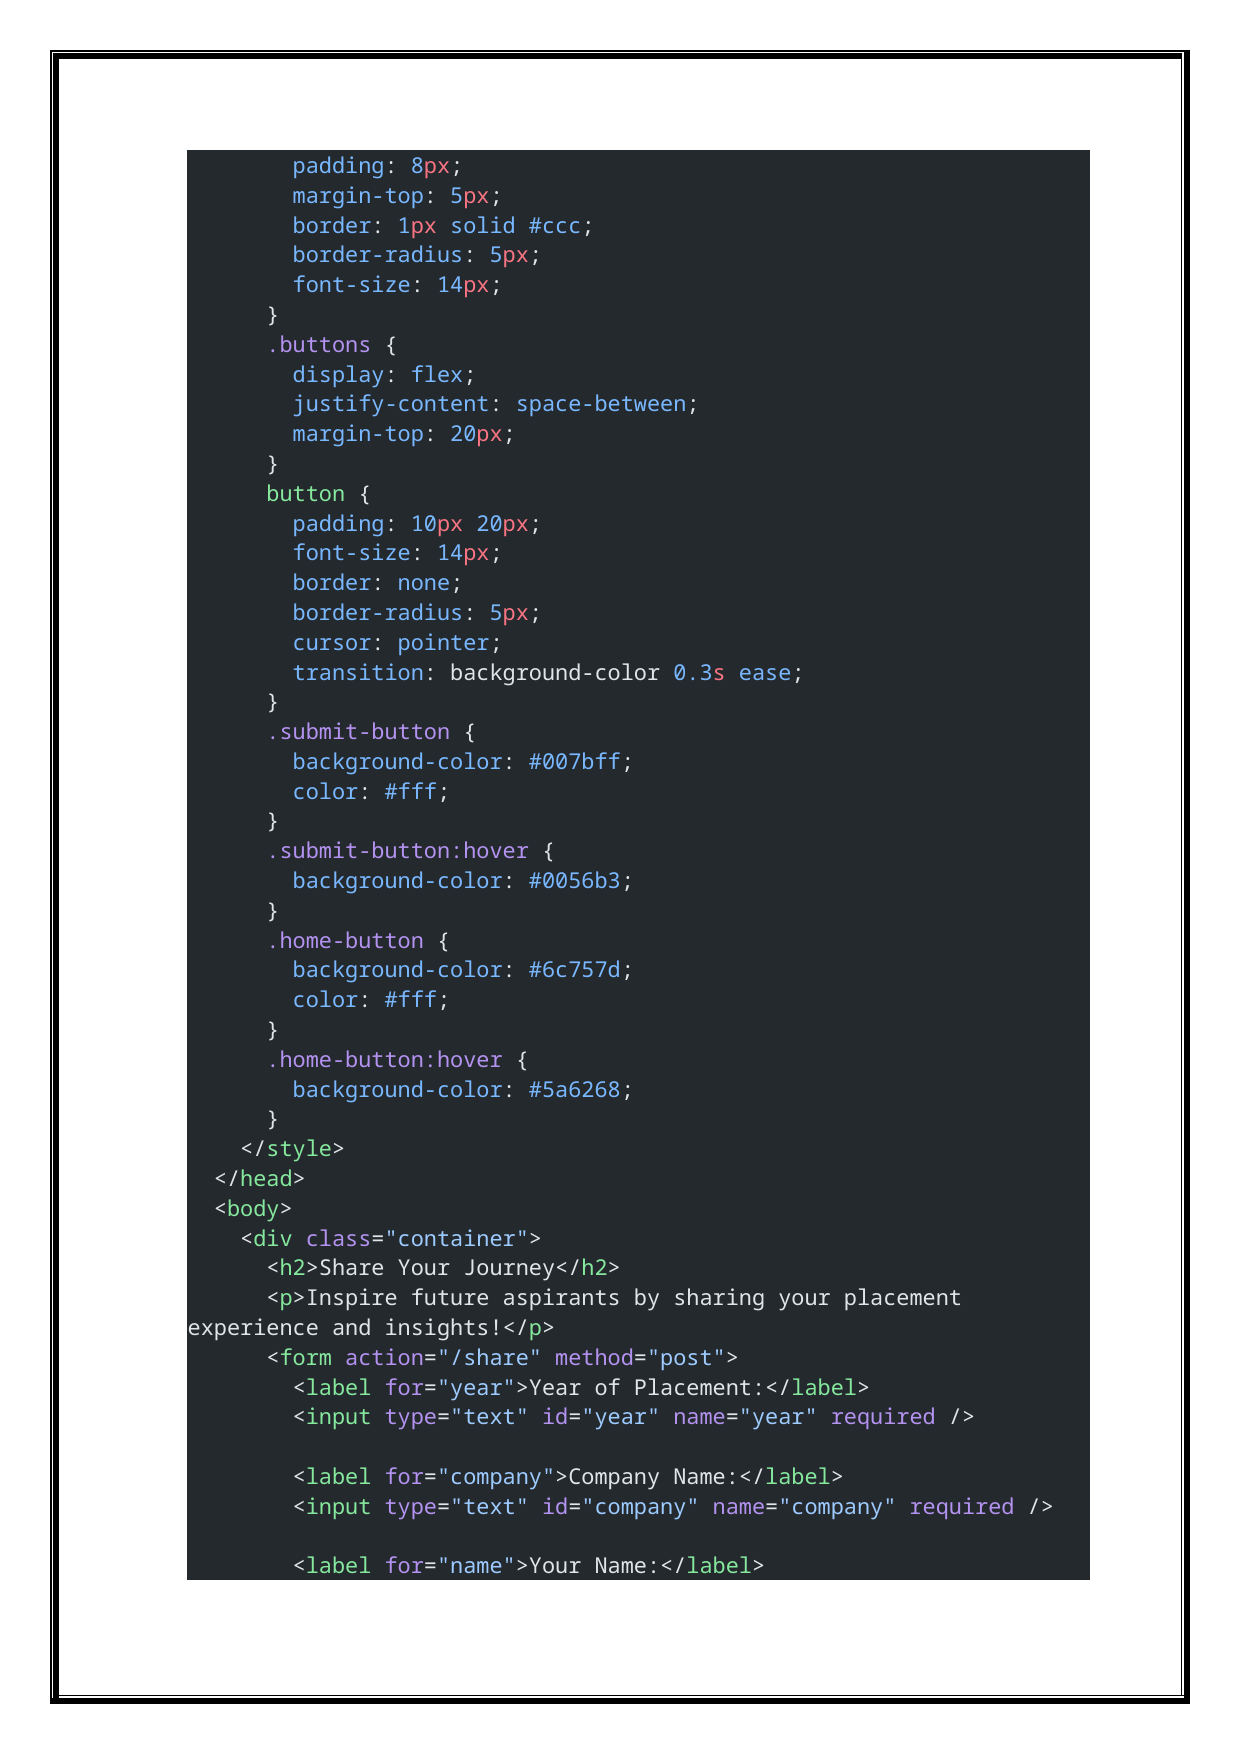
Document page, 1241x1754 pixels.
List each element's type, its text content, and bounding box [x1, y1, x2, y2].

text padding: 8px; [187, 150, 1090, 180]
text </head> [187, 1163, 1090, 1193]
text border: 1px solid #ccc; [187, 209, 1090, 239]
text border: none; [187, 567, 1090, 597]
text } [187, 686, 1090, 716]
text background-color: #007bff; [187, 746, 1090, 776]
text color: #fff; [187, 984, 1090, 1014]
text button { [187, 478, 1090, 507]
text } [187, 895, 1090, 924]
text background-color: #5a6268; [187, 1073, 1090, 1103]
text padding: 10px 20px; [187, 507, 1090, 537]
text <h2>Share Your Journey</h2> [187, 1252, 1090, 1282]
text font-size: 14px; [187, 269, 1090, 299]
text border-radius: 5px; [187, 239, 1090, 269]
text <body> [187, 1193, 1090, 1222]
text transition: background-color 0.3s ease; [187, 656, 1090, 686]
text </style> [187, 1133, 1090, 1163]
text cursor: pointer; [187, 627, 1090, 656]
text margin-top: 20px; [187, 418, 1090, 448]
text <input type="text" id="year" name="year" required /> [187, 1401, 1090, 1431]
text border-radius: 5px; [187, 597, 1090, 627]
text <label for="company">Company Name:</label> [187, 1461, 1090, 1491]
text <input type="text" id="company" name="company" required /> [187, 1491, 1090, 1520]
text } [187, 299, 1090, 329]
text <p>Inspire future aspirants by sharing your placement experience and insights!</p> [187, 1282, 1090, 1342]
text .buttons { [187, 329, 1090, 358]
text } [187, 805, 1090, 835]
text <label for="name">Your Name:</label> [187, 1550, 1090, 1580]
text <div class="container"> [187, 1222, 1090, 1252]
text .submit-button:hover { [187, 835, 1090, 865]
text font-size: 14px; [187, 537, 1090, 567]
text <label for="year">Year of Placement:</label> [187, 1371, 1090, 1401]
text } [187, 1103, 1090, 1133]
text background-color: #0056b3; [187, 865, 1090, 895]
text color: #fff; [187, 776, 1090, 805]
text .submit-button { [187, 716, 1090, 746]
text display: flex; [187, 358, 1090, 388]
text } [187, 1014, 1090, 1044]
text margin-top: 5px; [187, 180, 1090, 209]
text background-color: #6c757d; [187, 954, 1090, 984]
text .home-button:hover { [187, 1044, 1090, 1073]
text .home-button { [187, 924, 1090, 954]
text justify-content: space-between; [187, 388, 1090, 418]
text } [187, 448, 1090, 478]
text <form action="/share" method="post"> [187, 1342, 1090, 1371]
